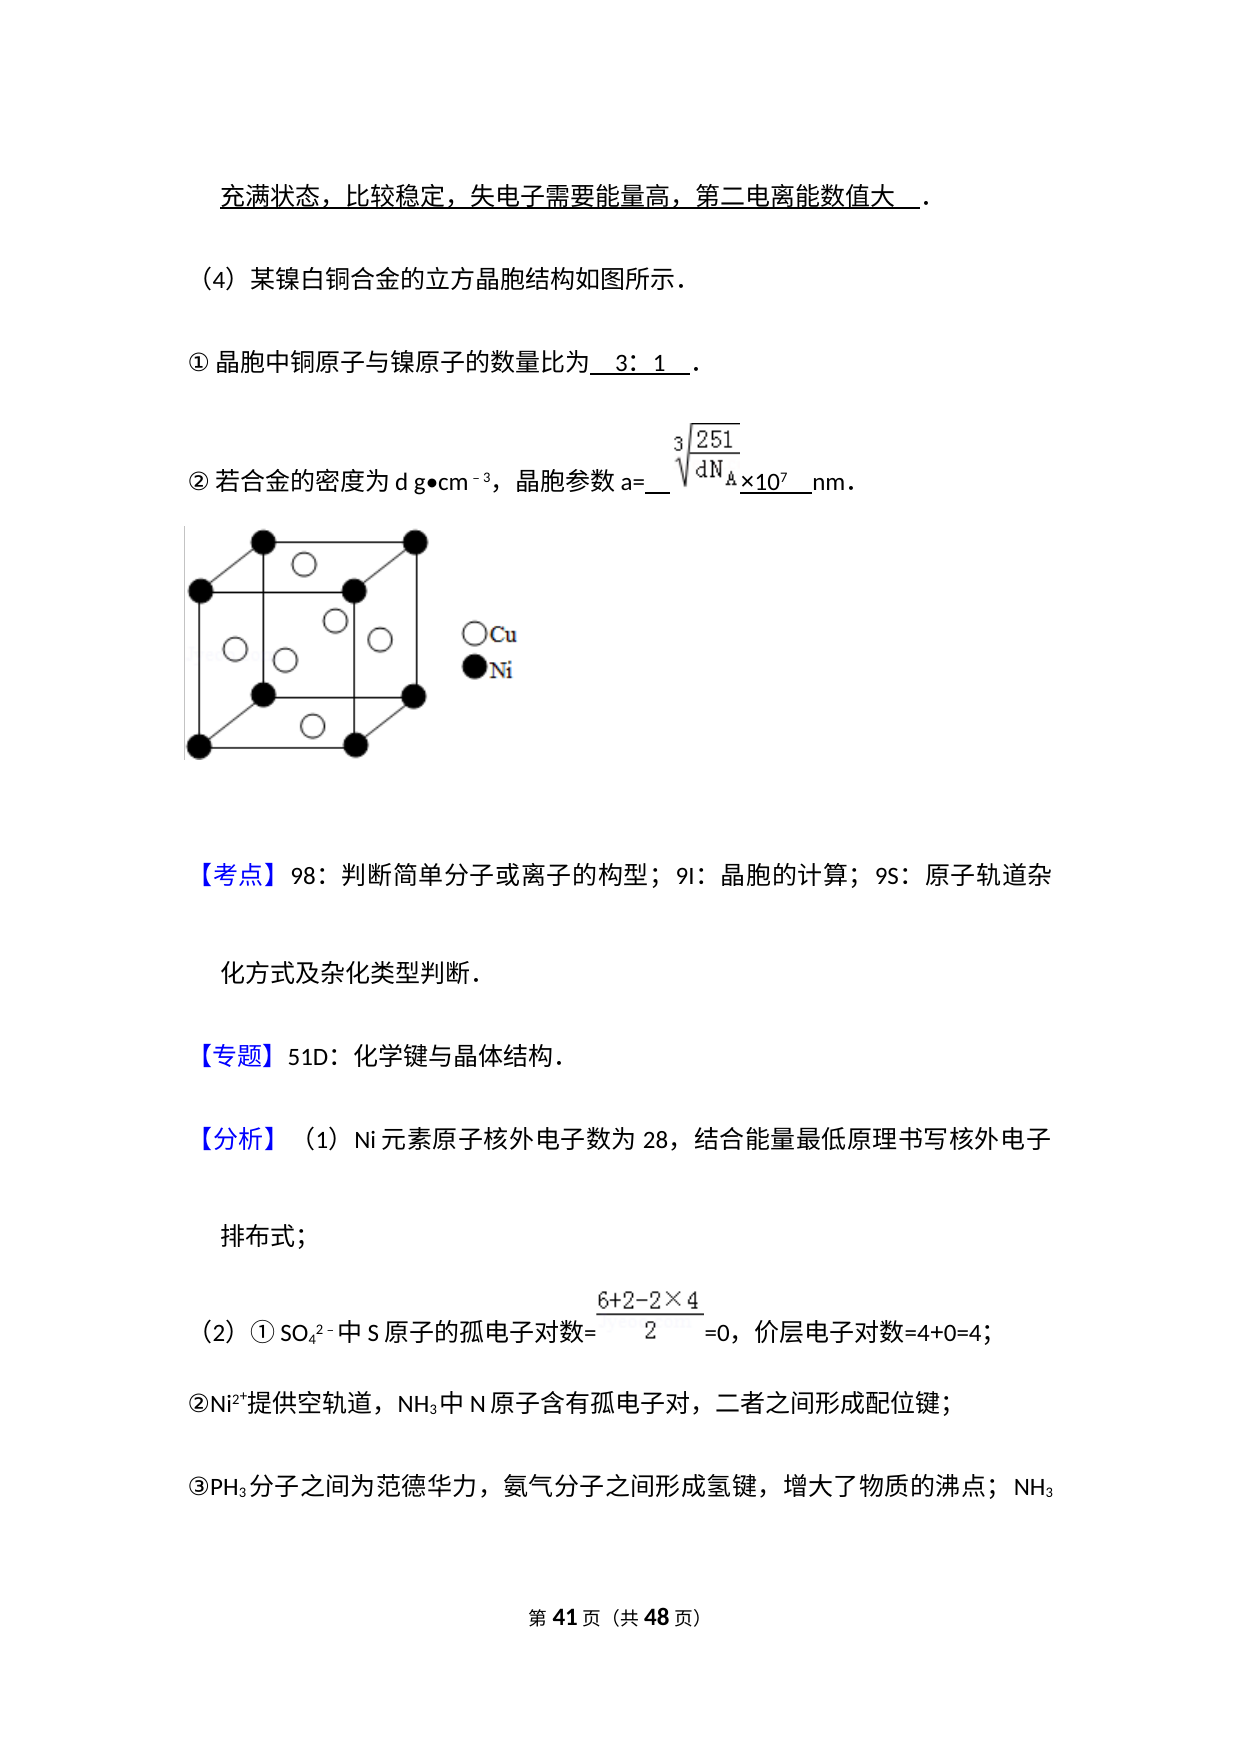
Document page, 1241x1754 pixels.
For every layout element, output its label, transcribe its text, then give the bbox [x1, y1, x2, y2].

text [187, 1452, 1053, 1517]
picture [670, 422, 740, 490]
picture [596, 1287, 705, 1342]
text ②若合金的密度为d g•cm﹣3，晶胞参数a= ×107 nm． [187, 411, 1053, 509]
text 【考点】98：判断简单分子或离子的构型；9I：晶胞的计算；9S：原子轨道杂化方式及杂化类型判断．菁优网版权所有 [187, 841, 1053, 1004]
text 【分析】（1）Ni元素原子核外电子数为28，结合能量最低原理书写核外电子排布式； [187, 1105, 1053, 1267]
text 【专题】51D：化学键与晶体结构． [187, 1022, 1053, 1087]
picture [183, 526, 518, 760]
text （4）某镍白铜合金的立方晶胞结构如图所示． [187, 245, 1053, 310]
text ②Ni2+提供空轨道，NH3中N原子含有孤电子对，二者之间形成配位键； [187, 1369, 1053, 1434]
text （2）①SO42﹣中S原子的孤电子对数==0，价层电子对数=4+0=4； [187, 1286, 1053, 1351]
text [187, 162, 1053, 227]
text ①晶胞中铜原子与镍原子的数量比为 3：1 ． [187, 328, 1053, 393]
